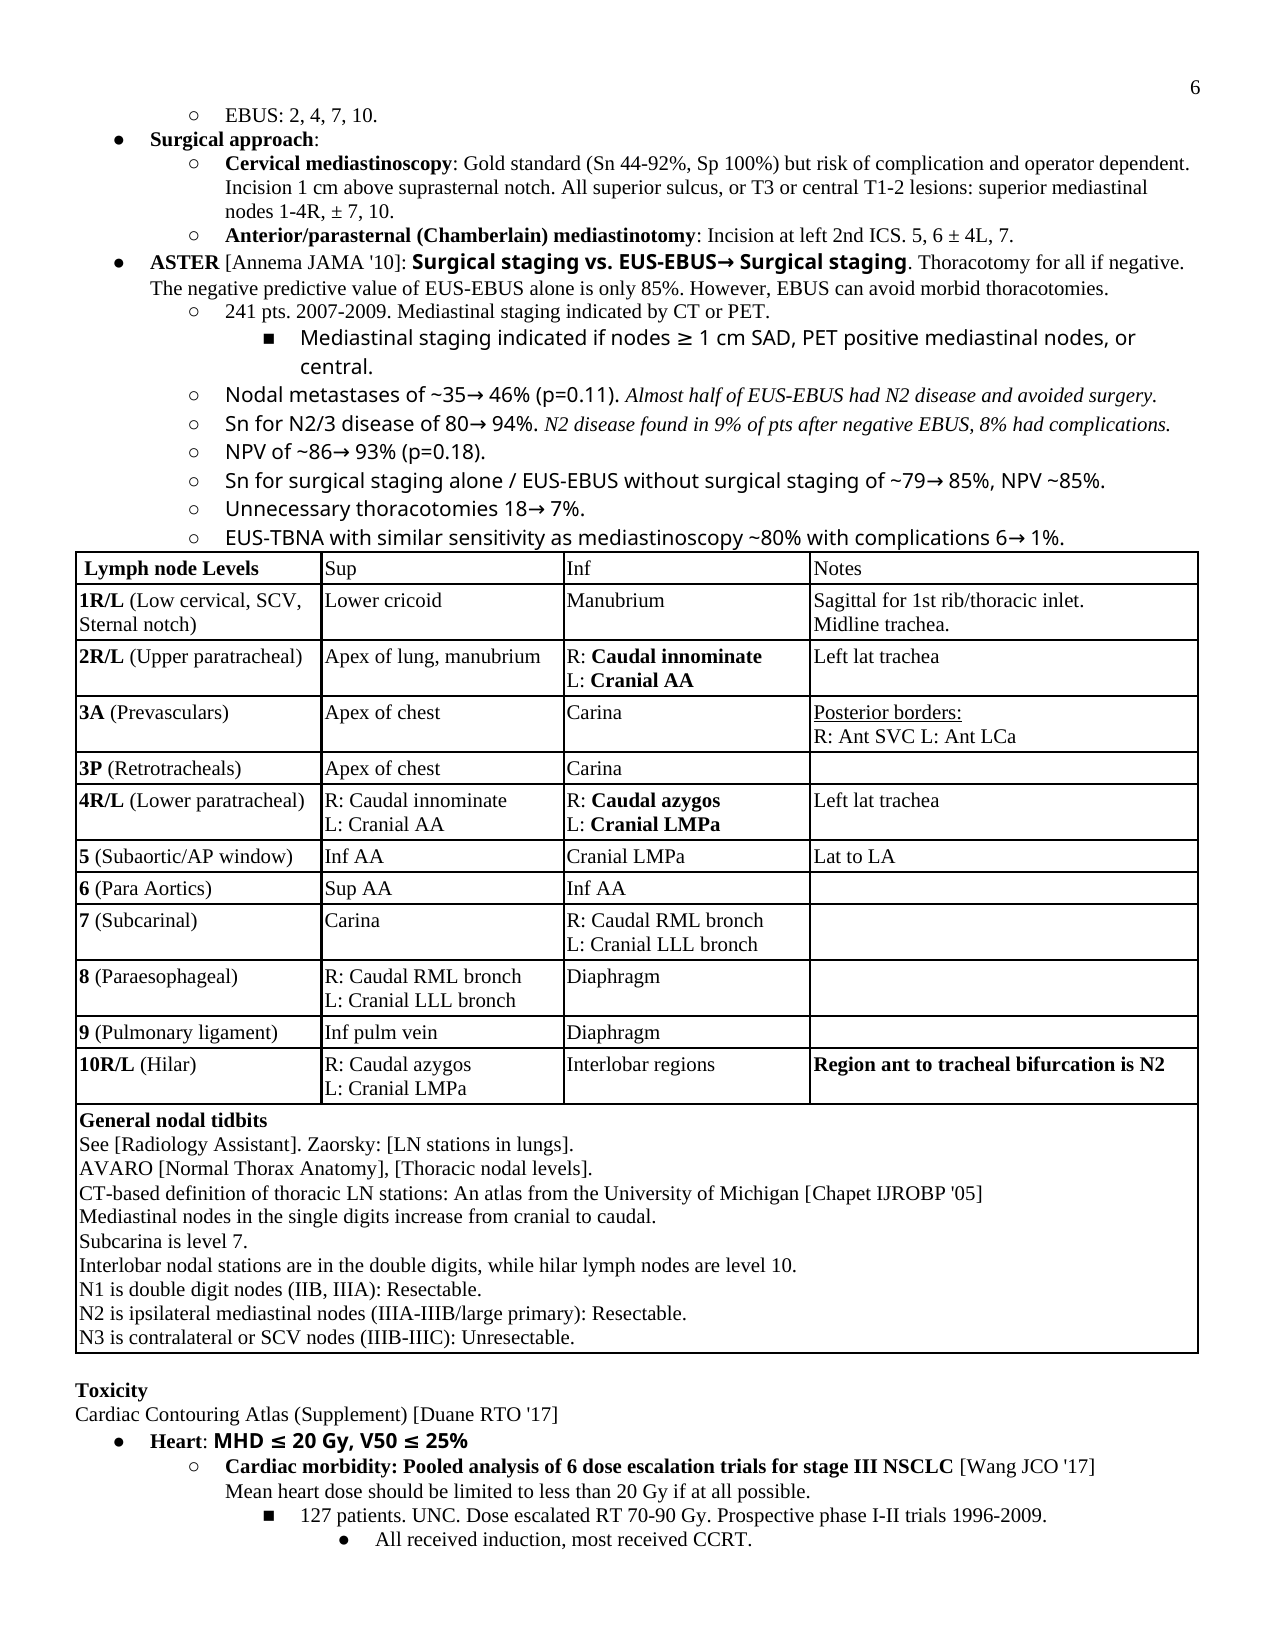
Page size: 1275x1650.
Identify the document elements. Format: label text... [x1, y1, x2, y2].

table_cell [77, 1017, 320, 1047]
list Nodal metastases of ~35→ 46% (p=0.11). Almost half of EUS-EBUS had N2 disease and avoided surgery. [187, 380, 1200, 409]
list All received induction, most received CCRT. [337, 1527, 1200, 1551]
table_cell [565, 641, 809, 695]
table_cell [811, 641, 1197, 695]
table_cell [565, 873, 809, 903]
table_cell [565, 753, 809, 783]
list Heart: MHD ≤ 20 Gy, V50 ≤ 25% [112, 1426, 1200, 1454]
text Mean heart dose should be limited to less than 20 Gy if at all possible. [225, 1478, 1200, 1503]
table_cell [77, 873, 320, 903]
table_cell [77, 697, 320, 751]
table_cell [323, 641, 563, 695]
list Sn for N2/3 disease of 80→ 94%. N2 disease found in 9% of pts after negative EBUS, 8% had complications. [187, 409, 1200, 437]
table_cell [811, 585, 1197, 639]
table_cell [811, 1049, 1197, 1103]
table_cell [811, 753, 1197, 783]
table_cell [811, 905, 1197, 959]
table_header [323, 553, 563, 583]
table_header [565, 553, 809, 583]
text Cardiac Contouring Atlas (Supplement) [Duane RTO '17] [75, 1402, 1200, 1426]
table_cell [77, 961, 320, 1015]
list Sn for surgical staging alone / EUS-EBUS without surgical staging of ~79→ 85%, NPV ~85%. [187, 466, 1200, 494]
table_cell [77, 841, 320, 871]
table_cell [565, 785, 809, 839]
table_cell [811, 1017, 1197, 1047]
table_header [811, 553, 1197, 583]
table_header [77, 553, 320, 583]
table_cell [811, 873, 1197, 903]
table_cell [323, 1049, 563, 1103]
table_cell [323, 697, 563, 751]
text The negative predictive value of EUS-EBUS alone is only 85%. However, EBUS can avoid morbid thoracotomies. [150, 275, 1200, 299]
list EBUS: 2, 4, 7, 10. [187, 103, 1200, 127]
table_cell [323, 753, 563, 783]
list Unnecessary thoracotomies 18→ 7%. [187, 494, 1200, 523]
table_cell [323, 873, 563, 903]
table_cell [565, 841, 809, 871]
list Cardiac morbidity: Pooled analysis of 6 dose escalation trials for stage III NSCLC [Wang JCO '17] [187, 1454, 1200, 1478]
list Cervical mediastinoscopy: Gold standard (Sn 44-92%, Sp 100%) but risk of complication and operator dependent. Incision 1 cm above suprasternal notch. All superior sulcus, or T3 or central T1-2 lesions: superior mediastinal nodes 1-4R, ± 7, 10. [187, 151, 1200, 223]
list EUS-TBNA with similar sensitivity as mediastinoscopy ~80% with complications 6→ 1%. [187, 523, 1200, 551]
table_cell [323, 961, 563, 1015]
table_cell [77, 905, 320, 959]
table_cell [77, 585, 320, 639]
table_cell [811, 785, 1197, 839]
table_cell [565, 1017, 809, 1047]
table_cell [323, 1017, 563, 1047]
subtitle Toxicity [75, 1378, 1200, 1402]
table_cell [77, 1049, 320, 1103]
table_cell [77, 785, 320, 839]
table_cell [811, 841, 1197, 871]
list 127 patients. UNC. Dose escalated RT 70-90 Gy. Prospective phase I-II trials 1996-2009. [262, 1503, 1200, 1527]
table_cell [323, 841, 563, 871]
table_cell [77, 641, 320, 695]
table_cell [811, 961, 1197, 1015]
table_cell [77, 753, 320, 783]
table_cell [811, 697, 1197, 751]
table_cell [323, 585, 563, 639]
list NPV of ~86→ 93% (p=0.18). [187, 437, 1200, 466]
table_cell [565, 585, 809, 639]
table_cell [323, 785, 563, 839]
list Mediastinal staging indicated if nodes ≥ 1 cm SAD, PET positive mediastinal nodes, or central. [262, 323, 1200, 380]
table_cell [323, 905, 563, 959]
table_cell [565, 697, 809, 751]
list Surgical approach: [112, 127, 1200, 151]
list ASTER [Annema JAMA '10]: Surgical staging vs. EUS-EBUS→ Surgical staging. Thoracotomy for all if negative. [112, 247, 1200, 275]
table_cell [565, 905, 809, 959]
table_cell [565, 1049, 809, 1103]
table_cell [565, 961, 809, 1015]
list 241 pts. 2007-2009. Mediastinal staging indicated by CT or PET. [187, 299, 1200, 323]
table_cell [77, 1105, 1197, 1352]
list Anterior/parasternal (Chamberlain) mediastinotomy: Incision at left 2nd ICS. 5, 6 ± 4L, 7. [187, 223, 1200, 247]
